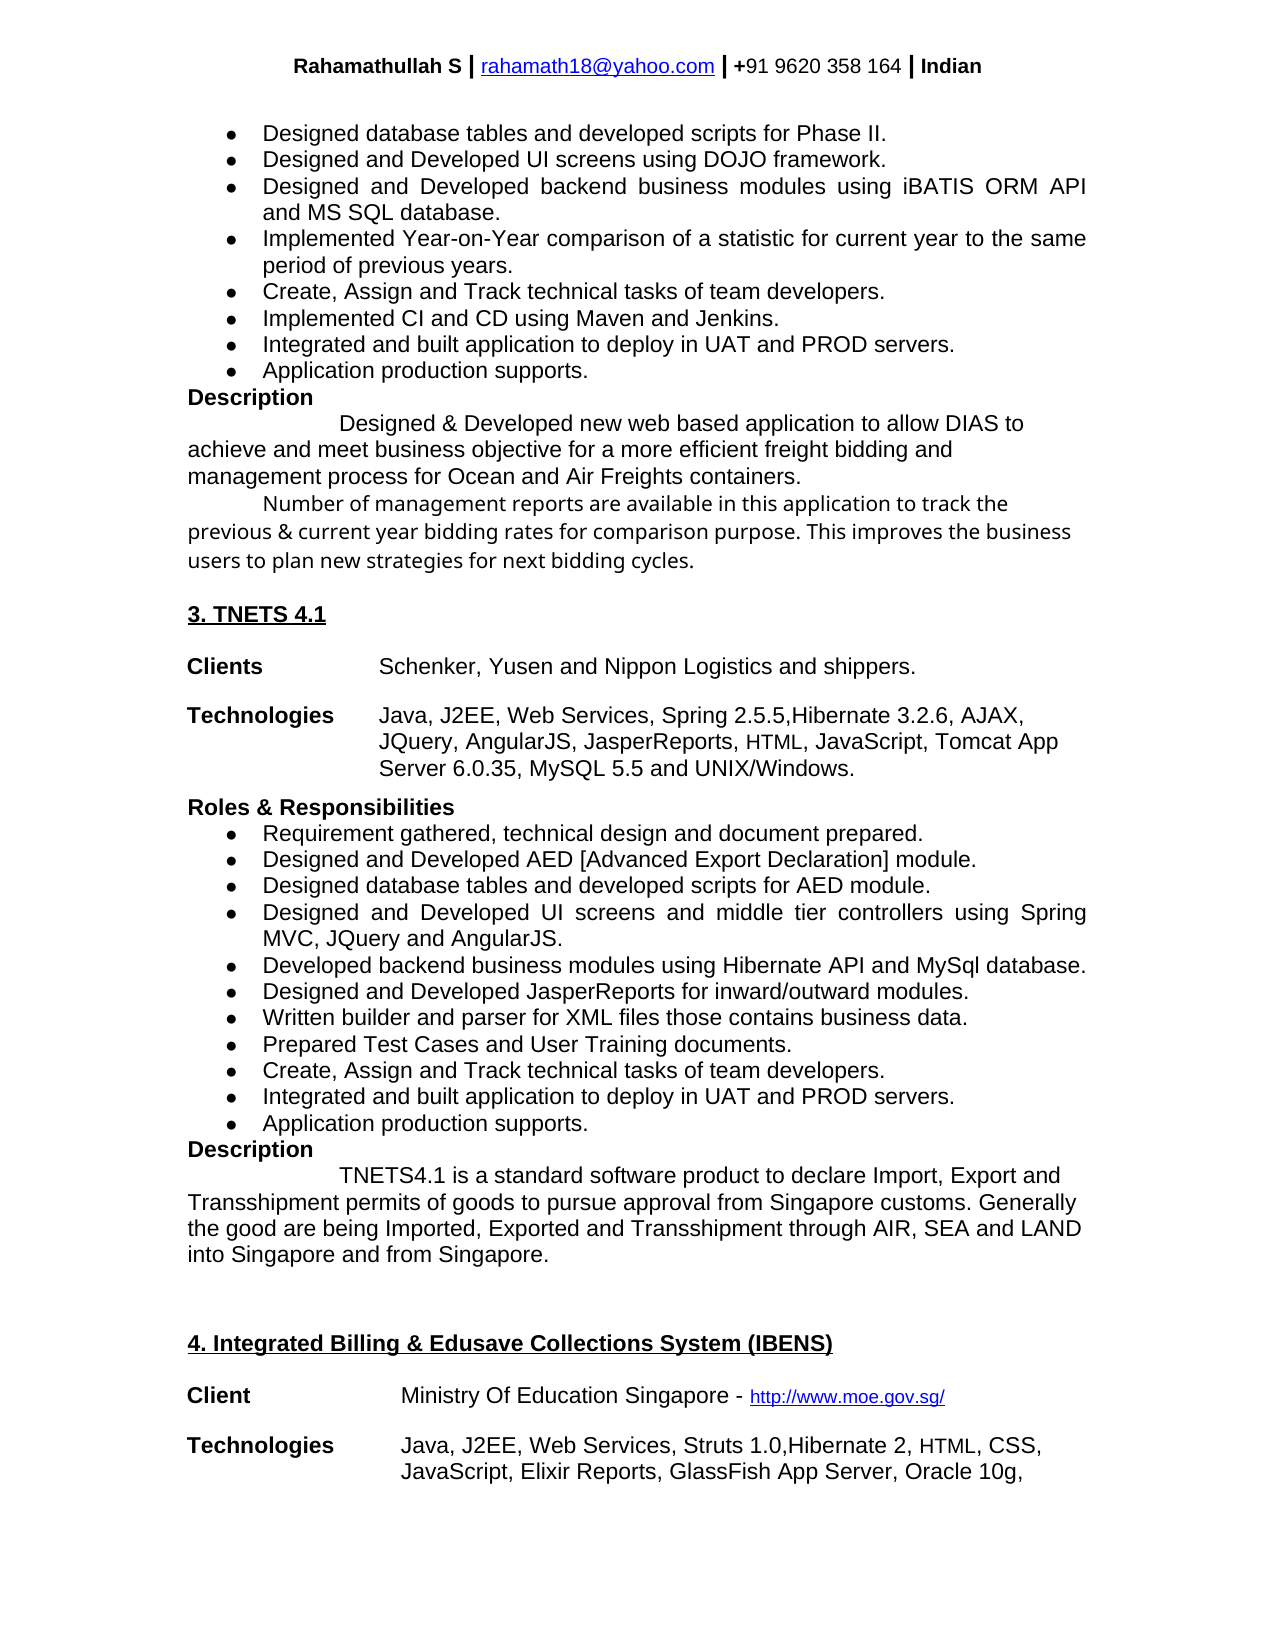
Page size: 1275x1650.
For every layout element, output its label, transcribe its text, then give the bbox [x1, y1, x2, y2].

list Requirement gathered, technical design and document prepared. [225, 820, 1087, 846]
list Designed and Developed AED [Advanced Export Declaration] module. [225, 846, 1087, 872]
list Integrated and built application to deploy in UAT and PROD servers. [225, 331, 1087, 357]
text 4. Integrated Billing & Edusave Collections System (IBENS) [187, 1330, 1087, 1357]
list Implemented CI and CD using Maven and Jenkins. [225, 304, 1087, 331]
list Implemented Year-on-Year comparison of a statistic for current year to the same period of previous years. [225, 225, 1087, 278]
table_cell Java, J2EE, Web Services, Spring 2.5.5,Hibernate 3.2.6, AJAX, JQuery, AngularJS, JasperReports, HTML, JavaScript, Tomcat App Server 6.0.35, MySQL 5.5 and UNIX/Windows. [369, 691, 1075, 791]
text TNETS4.1 is a standard software product to declare Import, Export and Transshipment permits of goods to pursue approval from Singapore customs. Generally the good are being Imported, Exported and Transshipment through AIR, SEA and LAND into Singapore and from Singapore. [187, 1162, 1087, 1268]
text Number of management reports are available in this application to track the previous & current year bidding rates for comparison purpose. This improves the business users to plan new strategies for next bidding cycles. [187, 489, 1087, 574]
list Designed and Developed JasperReports for inward/outward modules. [225, 978, 1087, 1004]
list Integrated and built application to deploy in UAT and PROD servers. [225, 1083, 1087, 1110]
list Application production supports. [225, 1110, 1087, 1136]
table_header Clients [177, 642, 367, 689]
list Designed and Developed UI screens and middle tier controllers using Spring MVC, JQuery and AngularJS. [225, 899, 1087, 952]
text Designed & Developed new web based application to allow DIAS to achieve and meet business objective for a more efficient freight bidding and management process for Ocean and Air Freights containers. [187, 410, 1087, 489]
list Written builder and parser for XML files those contains business data. [225, 1004, 1087, 1031]
table_cell Technologies [177, 691, 367, 791]
text Description [187, 1136, 1087, 1162]
list Designed database tables and developed scripts for AED module. [225, 872, 1087, 899]
list Designed and Developed backend business modules using iBATIS ORM API and MS SQL database. [225, 173, 1087, 225]
list Prepared Test Cases and User Training documents. [225, 1031, 1087, 1057]
list Developed backend business modules using Hibernate API and MySql database. [225, 952, 1087, 978]
table_header Client [177, 1372, 389, 1419]
list Create, Assign and Track technical tasks of team developers. [225, 278, 1087, 304]
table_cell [391, 1421, 1075, 1495]
table_header Schenker, Yusen and Nippon Logistics and shippers. [369, 642, 1075, 689]
text Roles & Responsibilities [187, 793, 1087, 820]
text 3. TNETS 4.1 [187, 601, 1087, 627]
text Description [187, 383, 1087, 410]
list Create, Assign and Track technical tasks of team developers. [225, 1057, 1087, 1083]
table_header Ministry Of Education Singapore - http://www.moe.gov.sg/ [391, 1372, 1075, 1419]
list Designed database tables and developed scripts for Phase II. [225, 120, 1087, 146]
list Designed and Developed UI screens using DOJO framework. [225, 146, 1087, 173]
list Application production supports. [225, 357, 1087, 383]
table_cell Technologies [177, 1421, 389, 1495]
